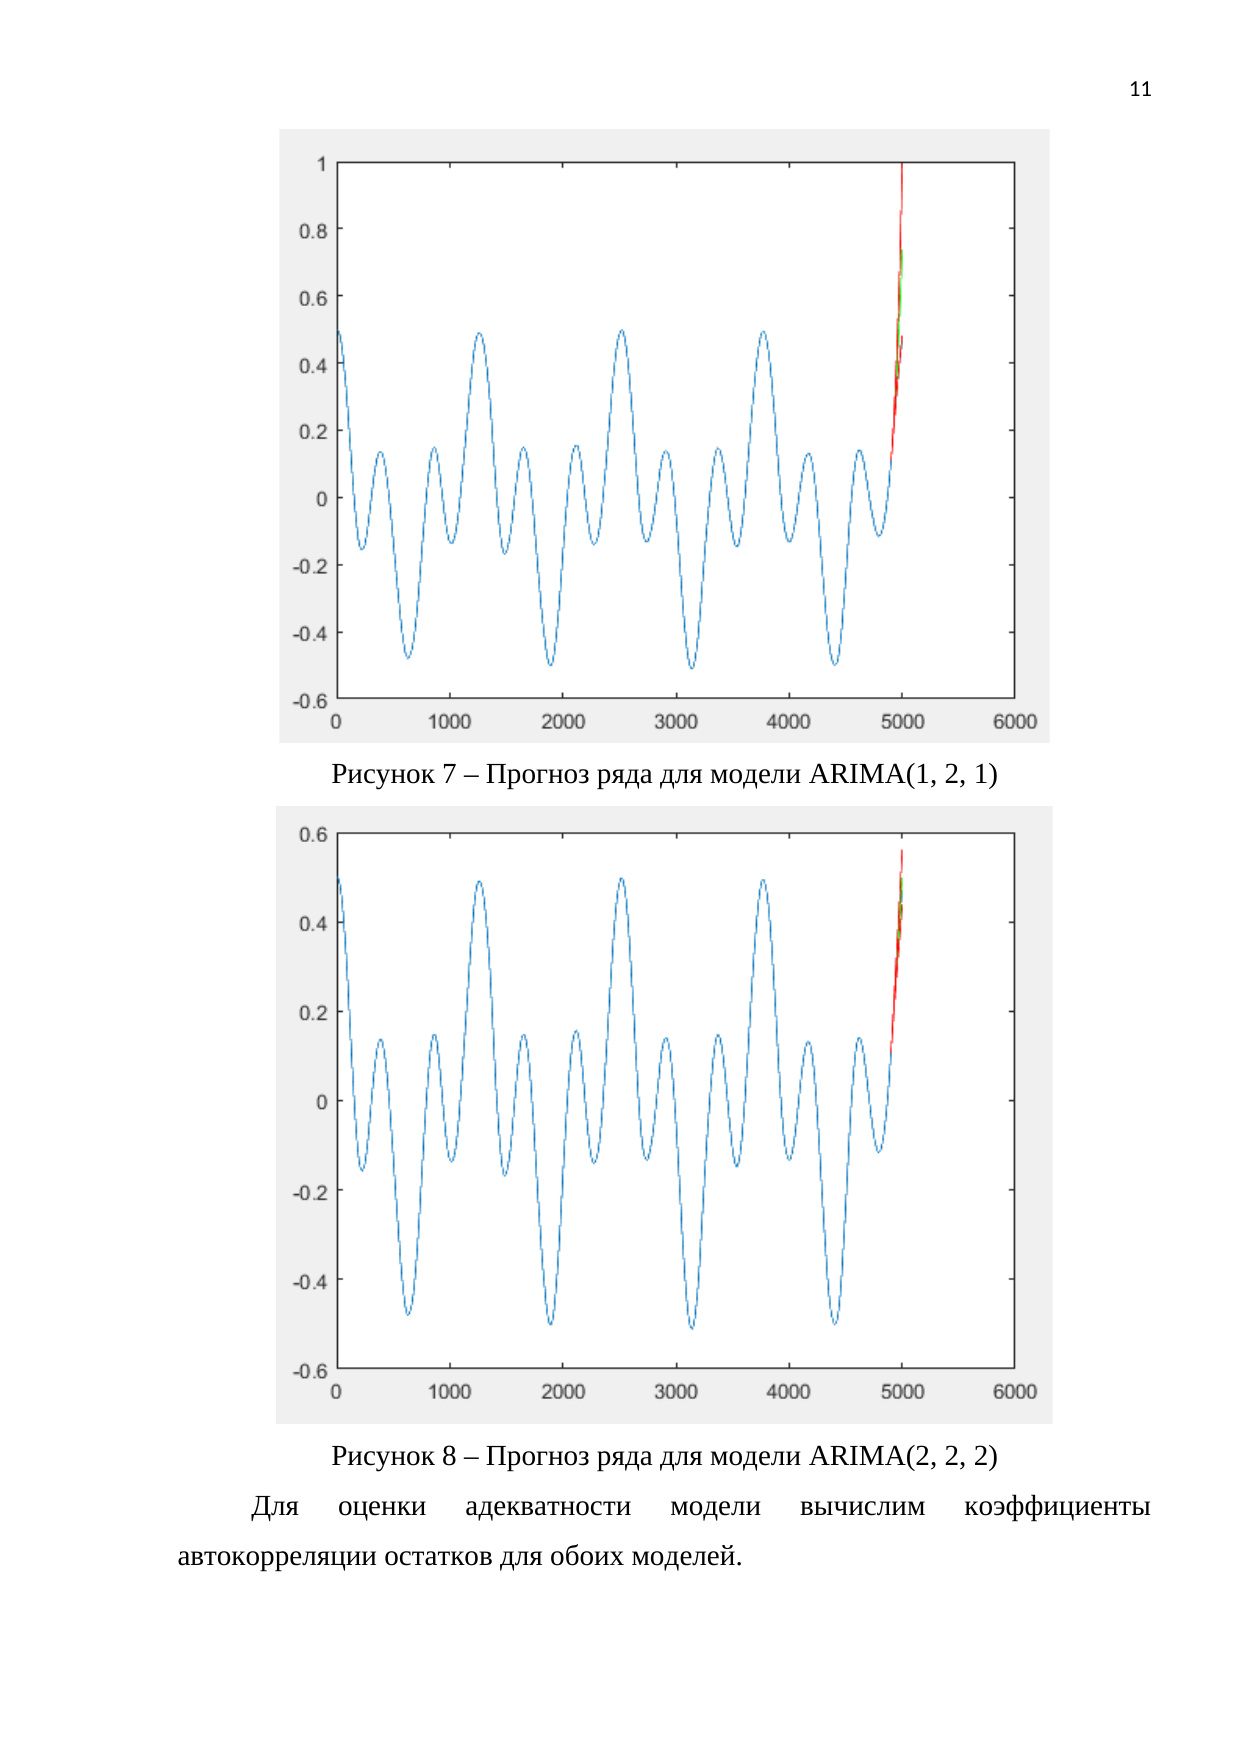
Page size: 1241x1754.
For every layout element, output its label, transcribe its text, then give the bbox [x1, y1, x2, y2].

text Для оценки адекватности модели вычислим коэффициенты автокорреляции остатков для обоих моделей. [177, 1488, 1152, 1572]
text Рисунок 8 – Прогноз ряда для модели ARIMA(2, 2, 2) [177, 1438, 1152, 1471]
picture [279, 129, 1050, 743]
text Рисунок 7 – Прогноз ряда для модели ARIMA(1, 2, 1) [177, 756, 1152, 790]
picture [276, 806, 1053, 1424]
